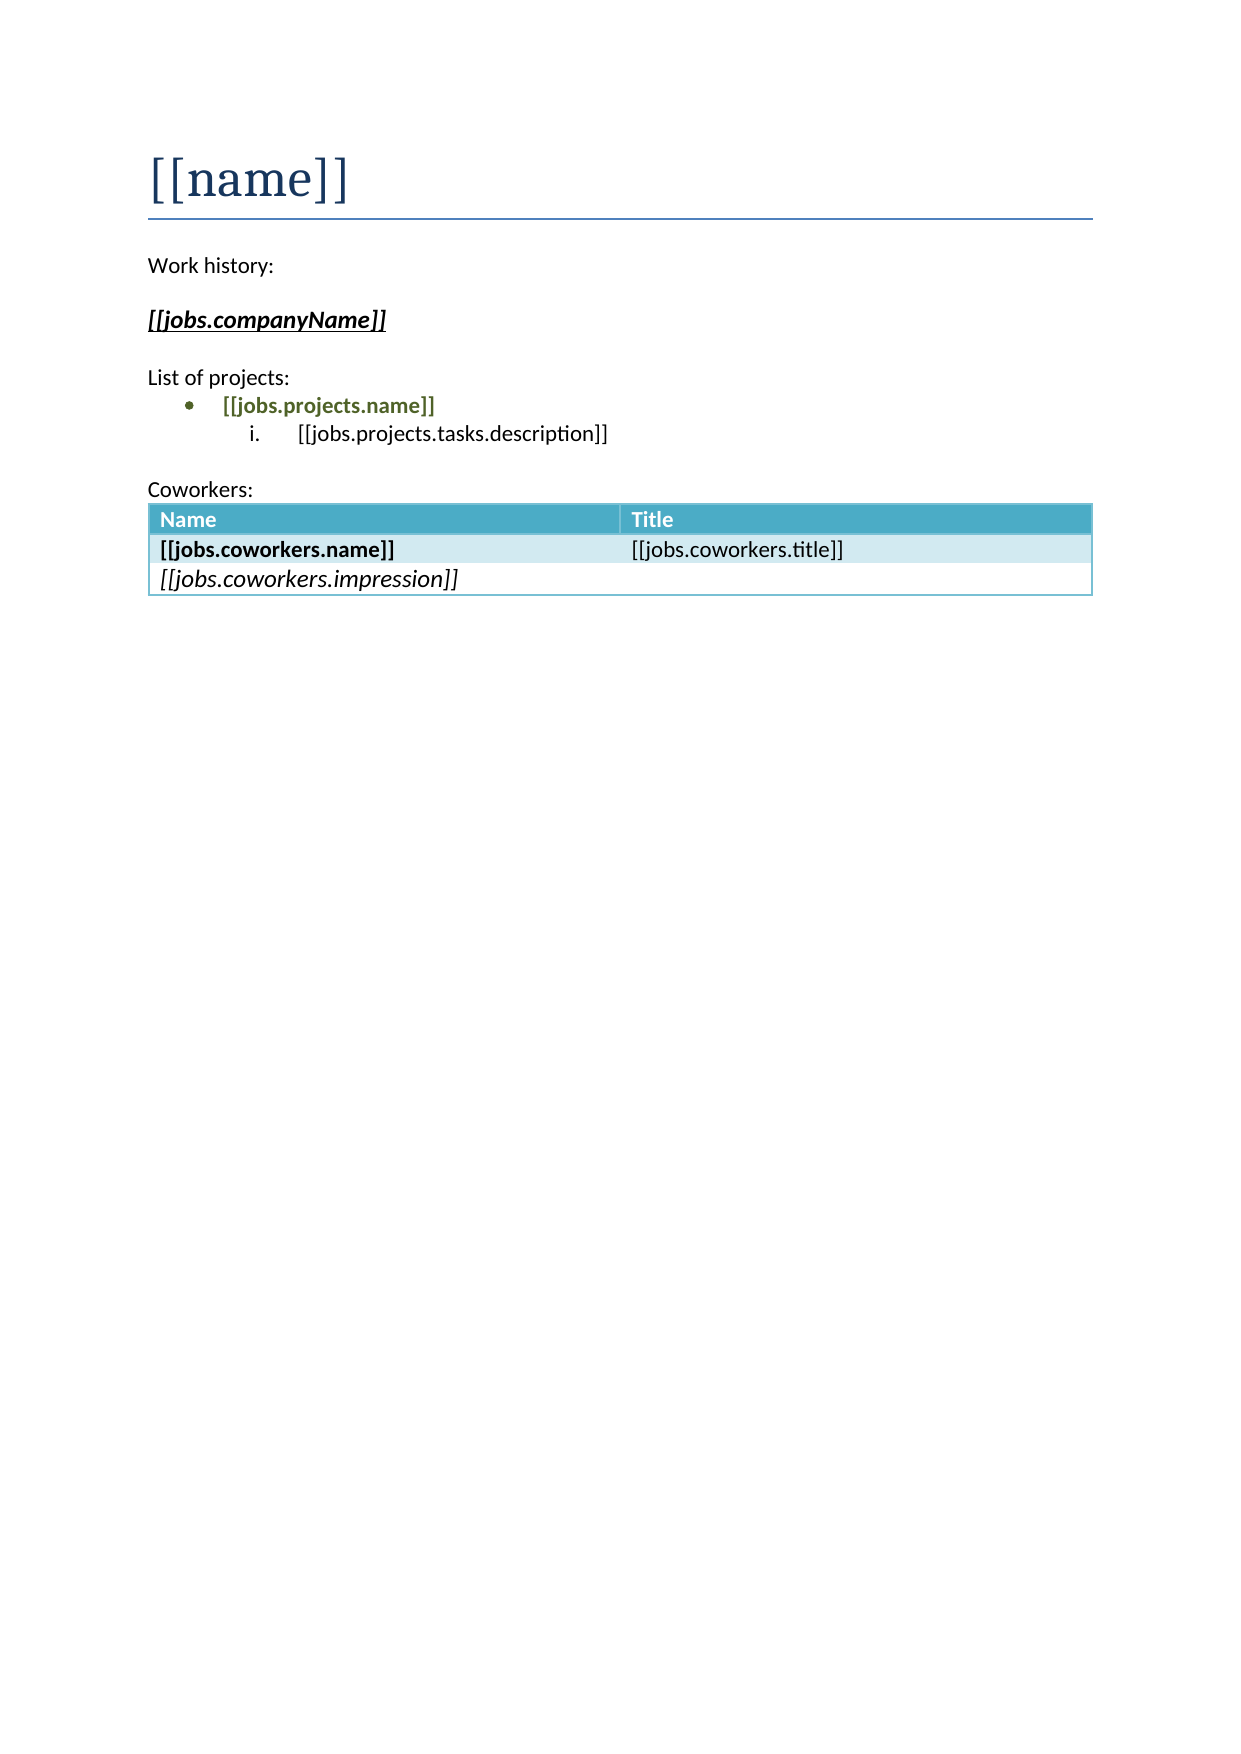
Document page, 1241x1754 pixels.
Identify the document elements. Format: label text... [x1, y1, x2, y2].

table_header [[jobs.companyName]] List of projects: [[jobs.projects.name]] [[jobs.projects.tasks.description]] Coworkers: [136, 305, 1104, 624]
title [[name]] [148, 148, 1093, 218]
text Work history: [148, 252, 1093, 279]
